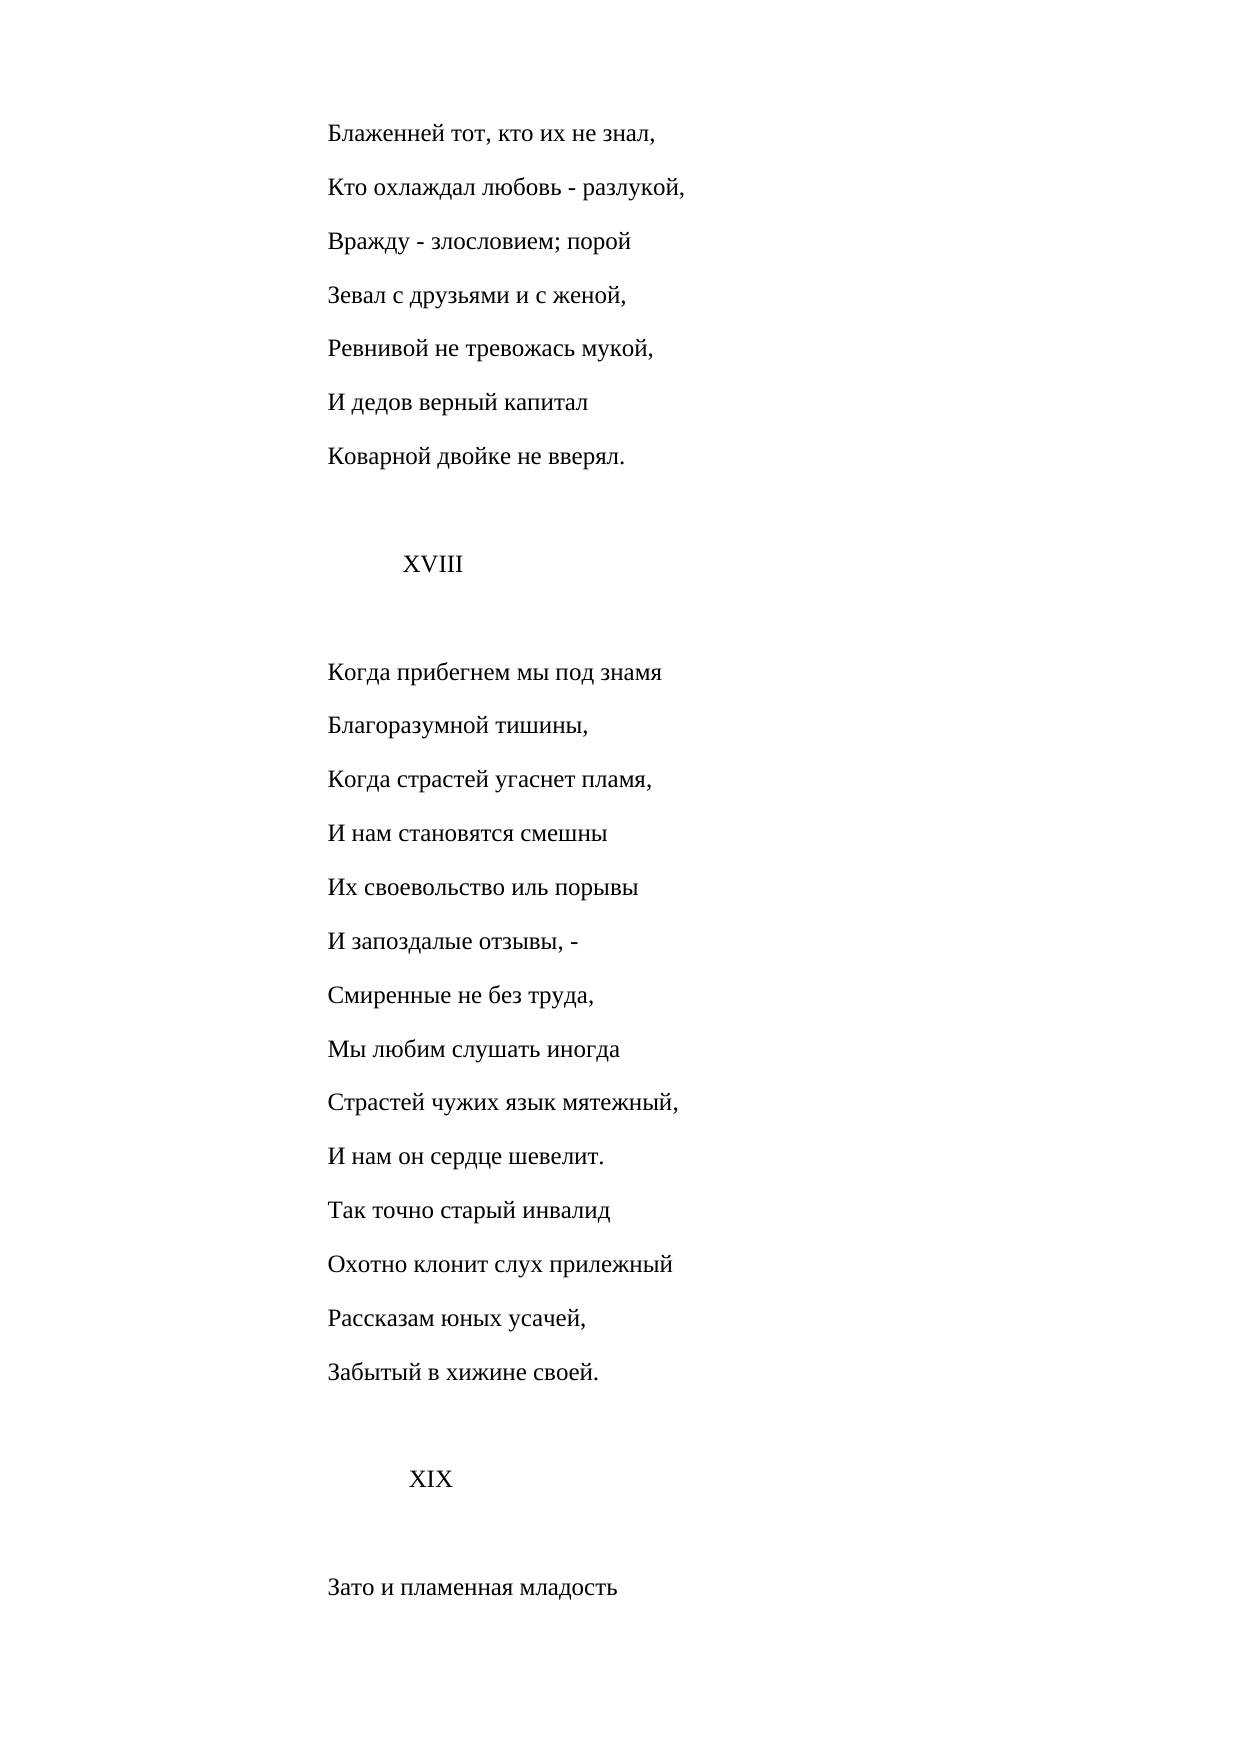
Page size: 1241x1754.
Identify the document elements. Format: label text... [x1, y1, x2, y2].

text Благоразумной тишины, [177, 711, 1152, 739]
text И дедов верный капитал [177, 387, 1152, 416]
text Страстей чужих язык мятежный, [177, 1087, 1152, 1116]
text Смиренные не без труда, [177, 980, 1152, 1008]
text Когда страстей угаснет пламя, [177, 764, 1152, 793]
text Кто охлаждал любовь - разлукой, [177, 172, 1152, 201]
text Когда прибегнем мы под знамя [177, 657, 1152, 685]
text Вражду - злословием; порой [177, 226, 1152, 254]
text Блаженней тот, кто их не знал, [177, 118, 1152, 147]
text И нам становятся смешны [177, 818, 1152, 847]
text Зевал с друзьями и с женой, [177, 280, 1152, 308]
text XIX [177, 1464, 1152, 1493]
text Рассказам юных усачей, [177, 1303, 1152, 1332]
text Зато и пламенная младость [177, 1572, 1152, 1601]
text Коварной двойке не вверял. [177, 441, 1152, 470]
text Забытый в хижине своей. [177, 1357, 1152, 1386]
text Их своевольство иль порывы [177, 872, 1152, 901]
text И запоздалые отзывы, - [177, 926, 1152, 955]
text И нам он сердце шевелит. [177, 1141, 1152, 1170]
text Мы любим слушать иногда [177, 1034, 1152, 1062]
text XVIII [177, 549, 1152, 578]
text Так точно старый инвалид [177, 1195, 1152, 1224]
text Охотно клонит слух прилежный [177, 1249, 1152, 1278]
text Ревнивой не тревожась мукой, [177, 333, 1152, 362]
